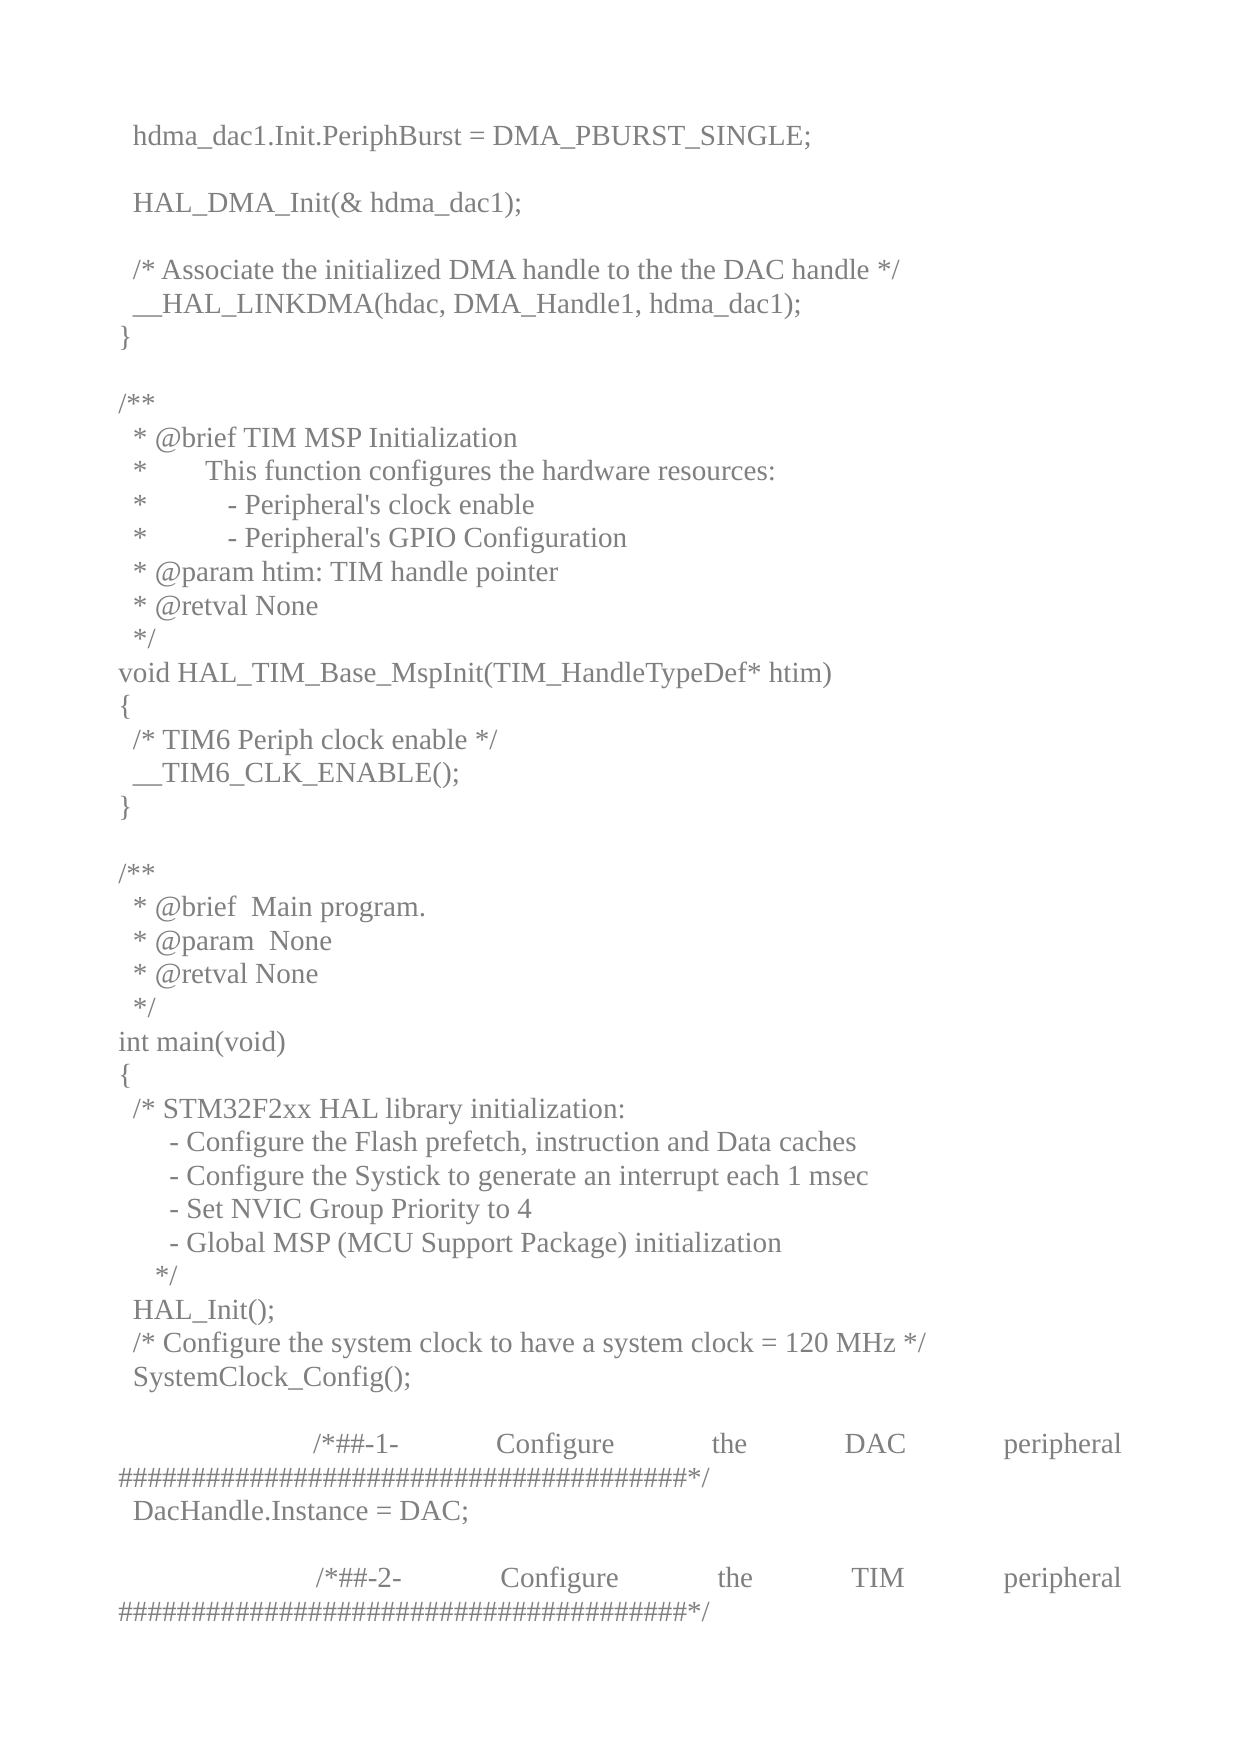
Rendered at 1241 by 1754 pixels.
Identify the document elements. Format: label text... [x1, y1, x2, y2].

text /** [118, 386, 1122, 420]
text /*##-1- Configure the DAC peripheral #######################################*/ [118, 1426, 1122, 1493]
text * - Peripheral's clock enable [118, 487, 1122, 521]
text * This function configures the hardware resources: [118, 453, 1122, 487]
text /* Associate the initialized DMA handle to the the DAC handle */ [118, 252, 1122, 286]
text __TIM6_CLK_ENABLE(); [118, 755, 1122, 789]
text /* STM32F2xx HAL library initialization: [118, 1091, 1122, 1124]
text * @param None [118, 923, 1122, 957]
text - Configure the Flash prefetch, instruction and Data caches [118, 1124, 1122, 1158]
text */ [118, 621, 1122, 655]
text { [118, 1057, 1122, 1091]
text * @brief Main program. [118, 889, 1122, 923]
text } [118, 789, 1122, 822]
text DacHandle.Instance = DAC; [118, 1493, 1122, 1527]
text * @param htim: TIM handle pointer [118, 554, 1122, 588]
text - Configure the Systick to generate an interrupt each 1 msec [118, 1158, 1122, 1191]
text __HAL_LINKDMA(hdac, DMA_Handle1, hdma_dac1); [118, 286, 1122, 319]
text /* TIM6 Periph clock enable */ [118, 722, 1122, 755]
text - Global MSP (MCU Support Package) initialization [118, 1225, 1122, 1258]
text HAL_DMA_Init(& hdma_dac1); [118, 185, 1122, 219]
text /* Configure the system clock to have a system clock = 120 MHz */ [118, 1326, 1122, 1359]
text { [118, 688, 1122, 722]
text */ [118, 1258, 1122, 1292]
text - Set NVIC Group Priority to 4 [118, 1191, 1122, 1225]
text /** [118, 856, 1122, 889]
text */ [118, 990, 1122, 1024]
text hdma_dac1.Init.PeriphBurst = DMA_PBURST_SINGLE; [118, 118, 1122, 152]
text HAL_Init(); [118, 1292, 1122, 1326]
text void HAL_TIM_Base_MspInit(TIM_HandleTypeDef* htim) [118, 655, 1122, 688]
text * @retval None [118, 957, 1122, 990]
text * @retval None [118, 588, 1122, 621]
text SystemClock_Config(); [118, 1359, 1122, 1393]
text int main(void) [118, 1024, 1122, 1057]
text } [118, 319, 1122, 353]
text * - Peripheral's GPIO Configuration [118, 521, 1122, 554]
text * @brief TIM MSP Initialization [118, 420, 1122, 453]
text /*##-2- Configure the TIM peripheral #######################################*/ [118, 1560, 1122, 1627]
